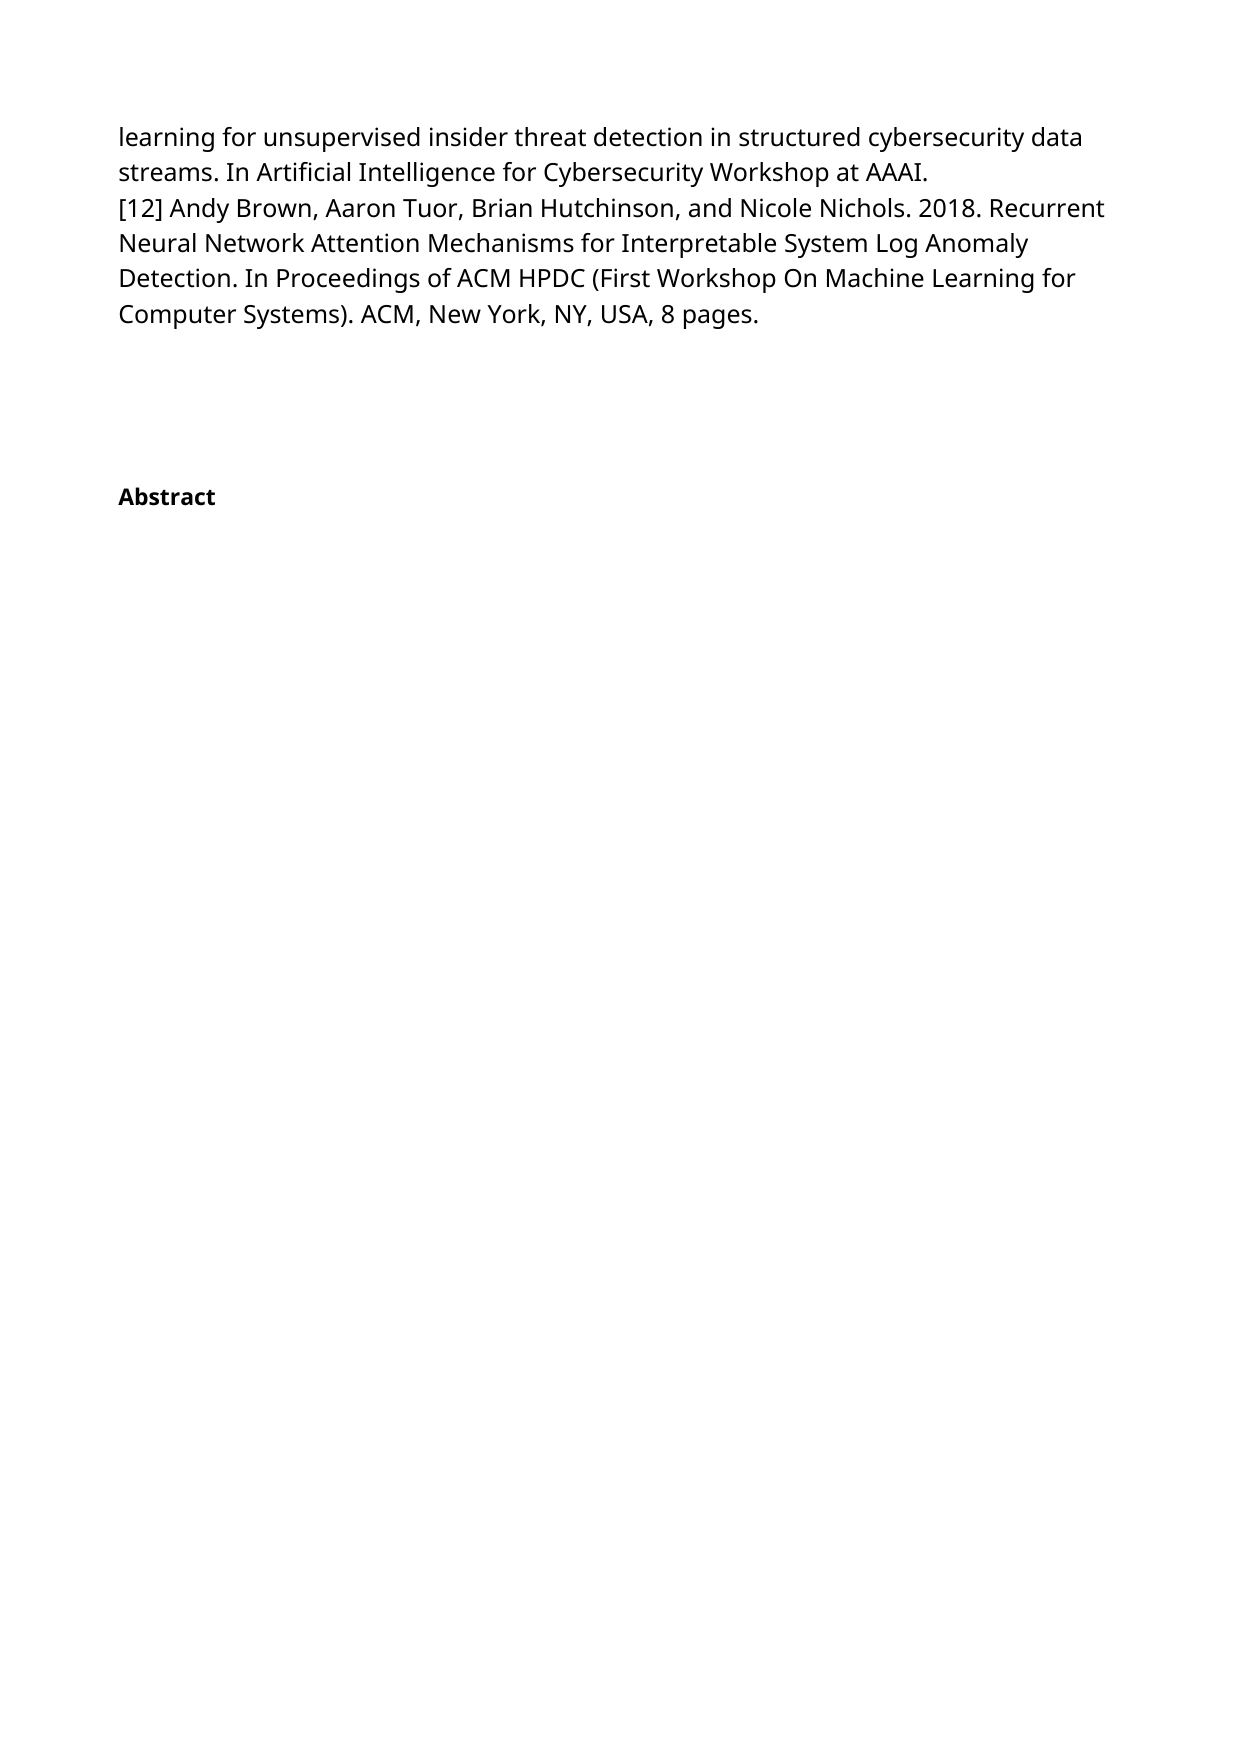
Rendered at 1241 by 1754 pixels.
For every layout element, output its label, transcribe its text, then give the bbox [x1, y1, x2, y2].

text Abstract [118, 476, 1122, 512]
